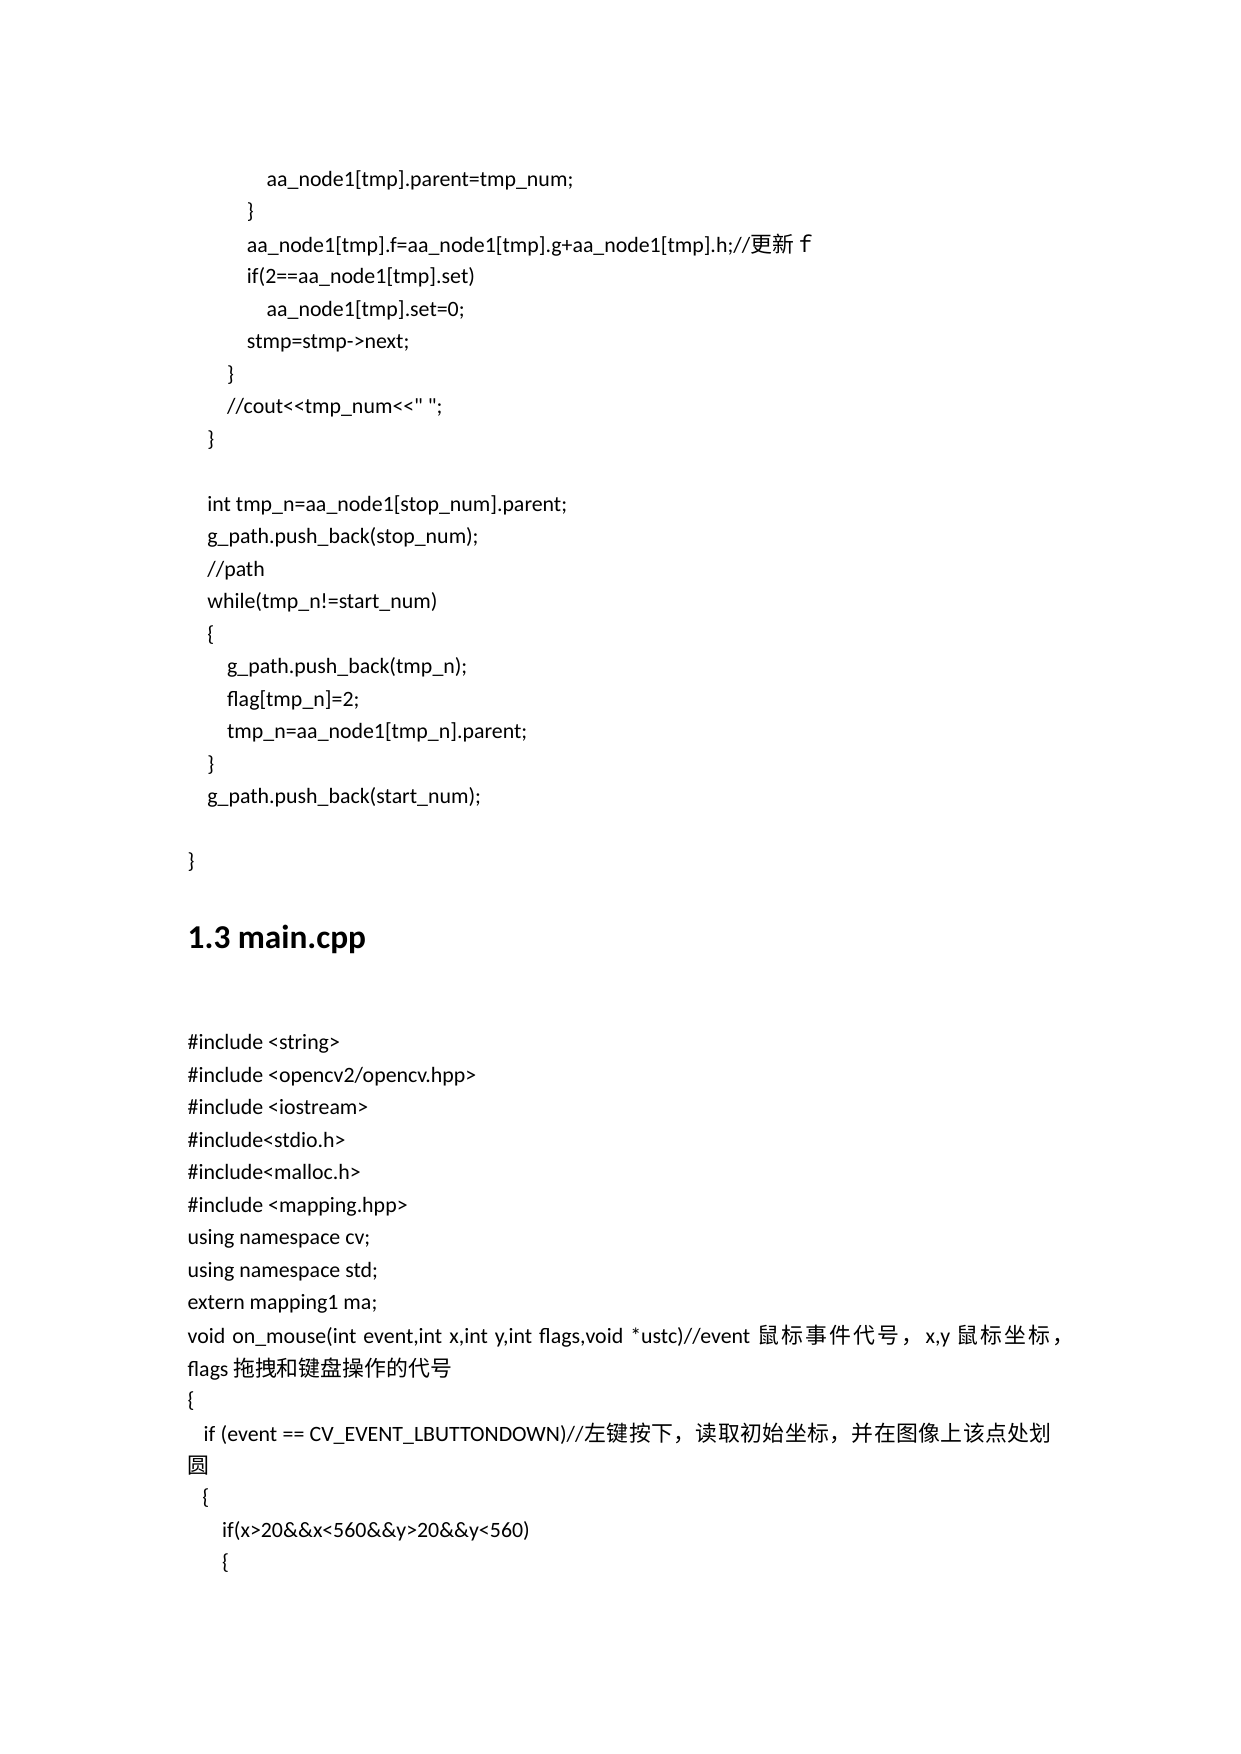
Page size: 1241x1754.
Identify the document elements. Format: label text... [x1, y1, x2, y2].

text if(2==aa_node1[tmp].set) [187, 259, 1053, 292]
text aa_node1[tmp].f=aa_node1[tmp].g+aa_node1[tmp].h;//更新ｆ [187, 227, 1053, 259]
text aa_node1[tmp].set=0; [187, 292, 1053, 324]
text using namespace cv; [187, 1220, 1053, 1253]
text } [187, 844, 1053, 877]
text int tmp_n=aa_node1[stop_num].parent; [187, 487, 1053, 519]
subtitle 1.3 main.cpp [187, 904, 1053, 969]
text g_path.push_back(stop_num); [187, 519, 1053, 552]
text } [187, 422, 1053, 454]
text flag[tmp_n]=2; [187, 682, 1053, 714]
text tmp_n=aa_node1[tmp_n].parent; [187, 714, 1053, 747]
text //path [187, 552, 1053, 584]
text g_path.push_back(start_num); [187, 779, 1053, 812]
text while(tmp_n!=start_num) [187, 584, 1053, 617]
text { [187, 1480, 1053, 1513]
text g_path.push_back(tmp_n); [187, 649, 1053, 682]
text #include<stdio.h> [187, 1123, 1053, 1155]
text void on_mouse(int event,int x,int y,int flags,void *ustc)//event鼠标事件代号，x,y鼠标坐标，flags拖拽和键盘操作的代号 [187, 1318, 1053, 1383]
text if(x>20&&x<560&&y>20&&y<560) [187, 1513, 1053, 1545]
text { [187, 1545, 1053, 1578]
text { [187, 1383, 1053, 1415]
text } [187, 357, 1053, 389]
text aa_node1[tmp].parent=tmp_num; [187, 162, 1053, 194]
text { [187, 617, 1053, 649]
text #include <mapping.hpp> [187, 1188, 1053, 1220]
text #include <string> [187, 1025, 1053, 1058]
text } [187, 194, 1053, 227]
text stmp=stmp->next; [187, 324, 1053, 357]
text using namespace std; [187, 1253, 1053, 1285]
text //cout<<tmp_num<<" "; [187, 389, 1053, 422]
text #include <iostream> [187, 1090, 1053, 1123]
text if (event == CV_EVENT_LBUTTONDOWN)//左键按下，读取初始坐标，并在图像上该点处划圆 [187, 1415, 1053, 1480]
text #include<malloc.h> [187, 1155, 1053, 1188]
text extern mapping1 ma; [187, 1285, 1053, 1318]
text } [187, 747, 1053, 779]
text #include <opencv2/opencv.hpp> [187, 1058, 1053, 1090]
